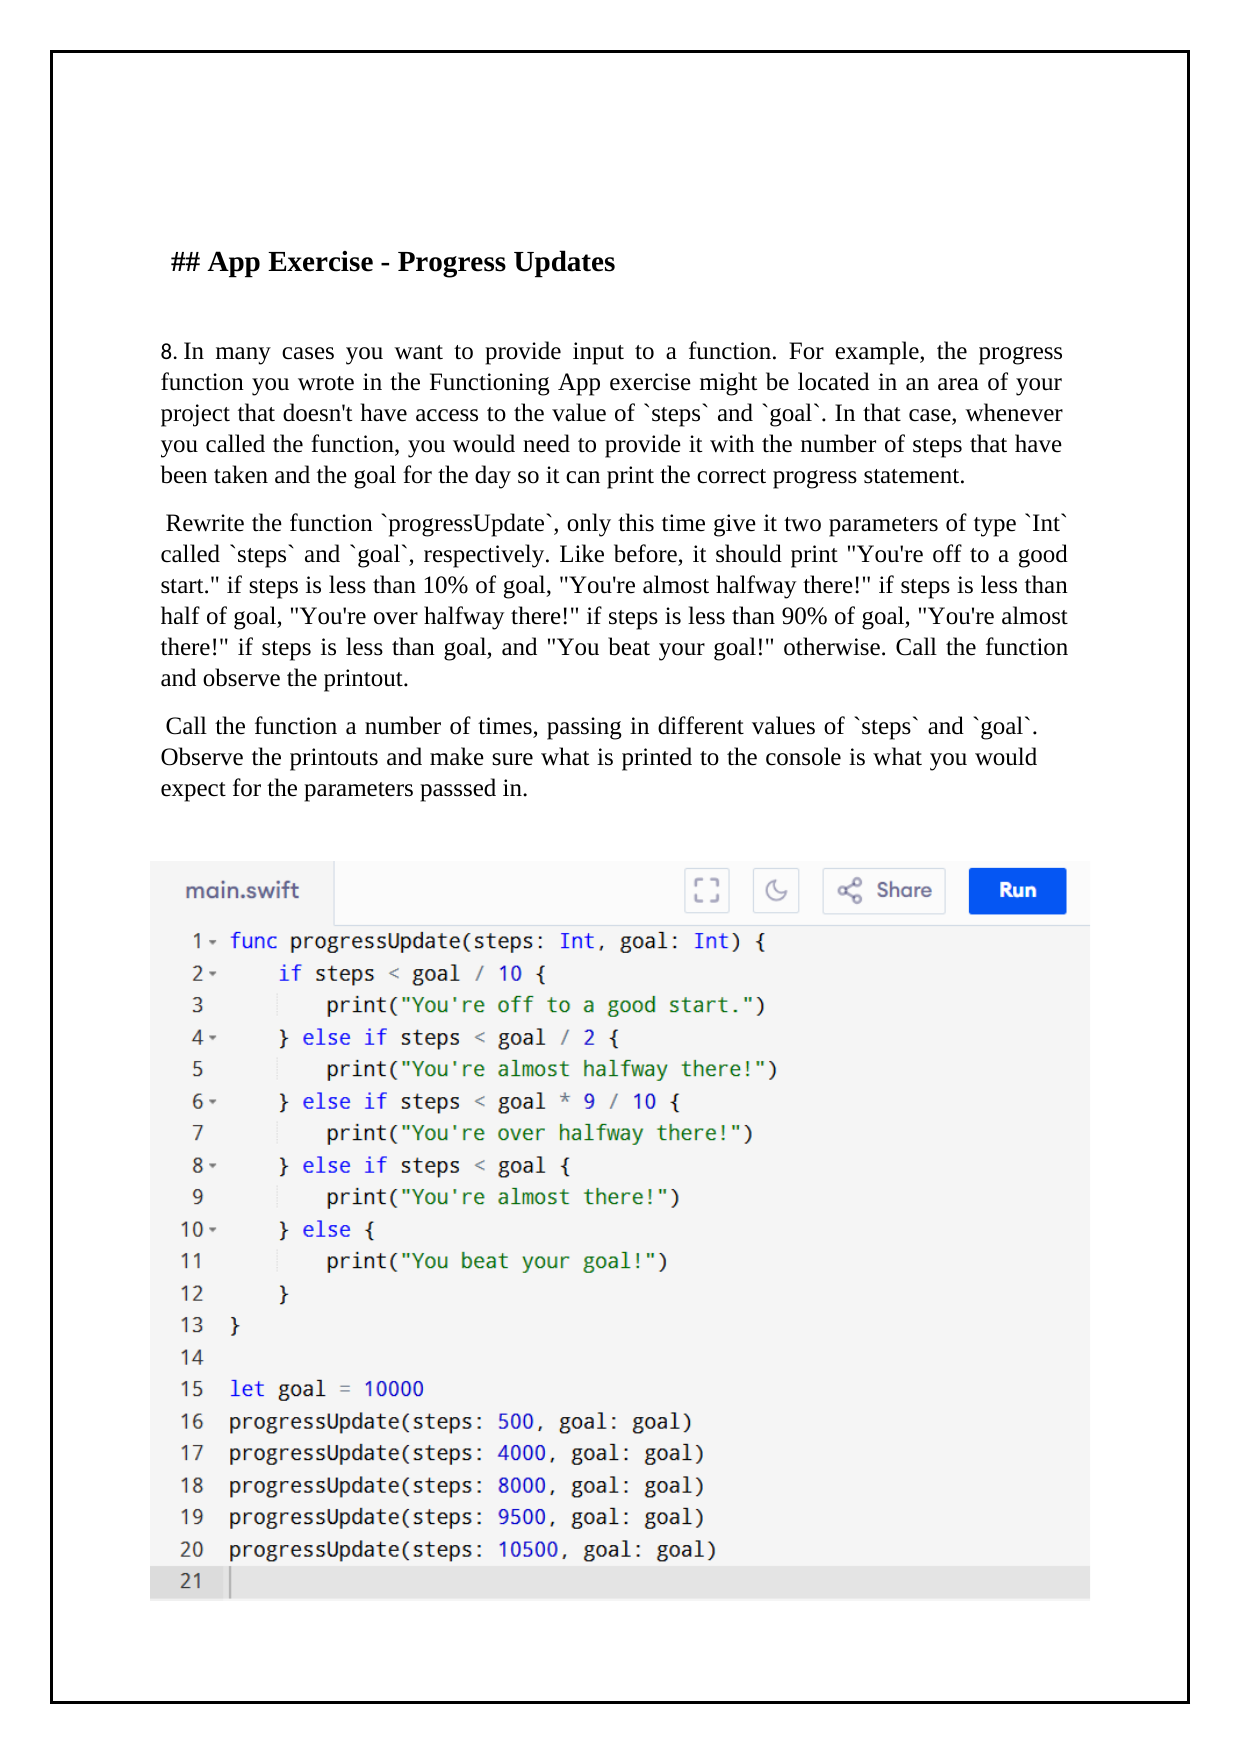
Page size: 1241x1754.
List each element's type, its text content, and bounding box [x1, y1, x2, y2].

subtitle ## App Exercise - Progress Updates [160, 244, 1090, 277]
text Call the function a number of times, passing in different values of `steps` and `goal`. Observe the printouts and make sure what is printed to the console is what you would expect for the parameters passsed in. [160, 711, 1039, 802]
list In many cases you want to provide input to a function. For example, the progress function you wrote in the Functioning App exercise might be located in an area of your project that doesn't have access to the value of `steps` and `goal`. In that case, whenever you called the function, you would need to provide it with the number of steps that have been taken and the goal for the day so it can print the correct progress statement. [160, 336, 1064, 489]
text Rewrite the function `progressUpdate`, only this time give it two parameters of type `Int` called `steps` and `goal`, respectively. Like before, it should print "You're off to a good start." if steps is less than 10% of goal, "You're almost halfway there!" if steps is less than half of goal, "You're over halfway there!" if steps is less than 90% of goal, "You're almost there!" if steps is less than goal, and "You beat your goal!" otherwise. Call the function and observe the printout. [160, 508, 1069, 692]
picture [150, 861, 1091, 1601]
